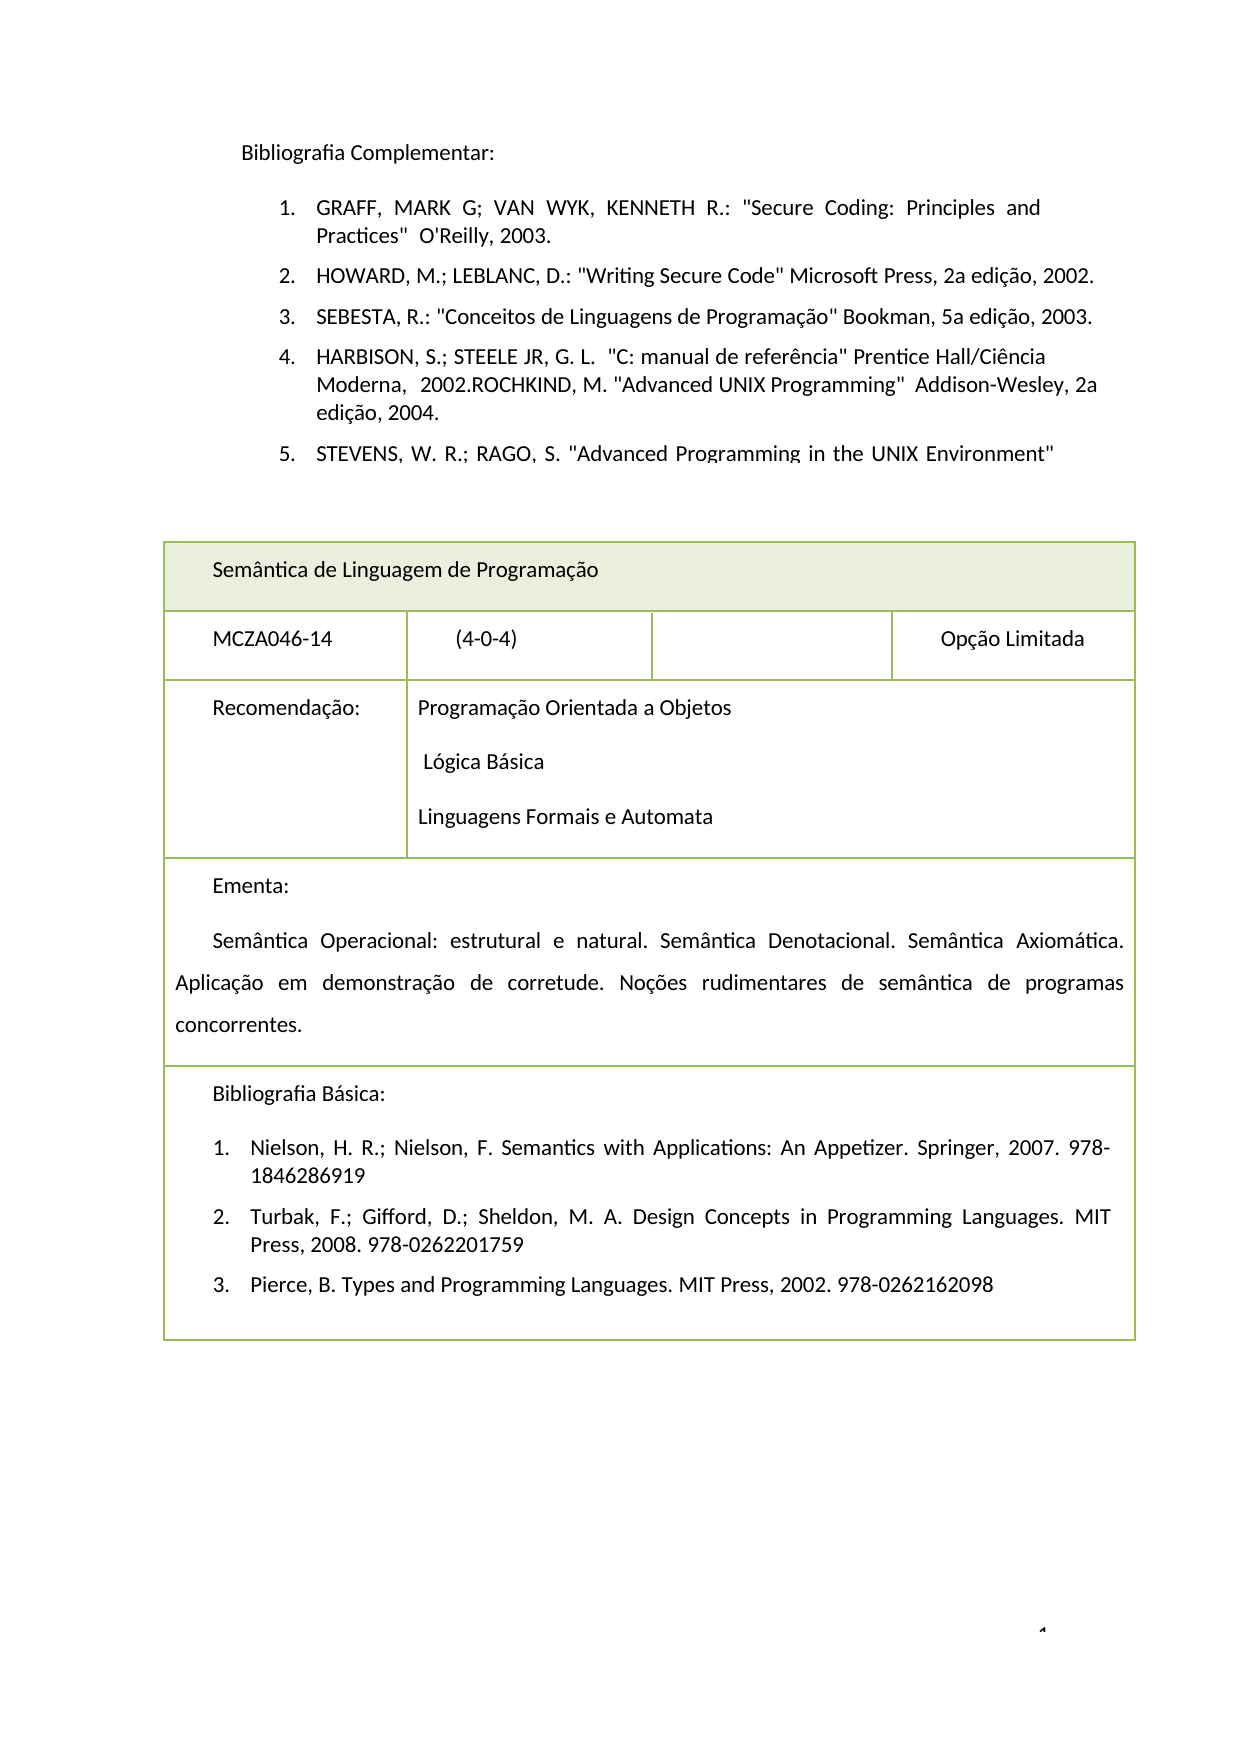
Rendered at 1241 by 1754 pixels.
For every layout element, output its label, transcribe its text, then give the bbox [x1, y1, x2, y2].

table_cell Ementa: Semântica Operacional: estrutural e natural. Semântica Denotacional. Semântica Axiomática. Aplicação em demonstração de corretude. Noções rudimentares de semântica de programas concorrentes. [165, 859, 1134, 1064]
table_cell MCZA046-14 [165, 612, 406, 679]
table_cell Bibliografia Básica: Nielson, H. R.; Nielson, F. Semantics with Applications: An Appetizer. Springer, 2007. 978- 1846286919 Turbak, F.; Gifford, D.; Sheldon, M. A. Design Concepts in Programming Languages. MIT Press, 2008. 978-0262201759 Pierce, B. Types and Programming Languages. MIT Press, 2002. 978-0262162098 [165, 1067, 1134, 1339]
table_cell (4-0-4) [408, 612, 891, 679]
table_cell Programação Orientada a Objetos Lógica Básica Linguagens Formais e Automata [408, 681, 892, 857]
table_header Semântica de Linguagem de Programação [165, 543, 1134, 610]
table_cell Recomendação: [165, 681, 406, 857]
table_cell [892, 681, 1134, 857]
table_cell Opção Limitada [893, 612, 1134, 679]
